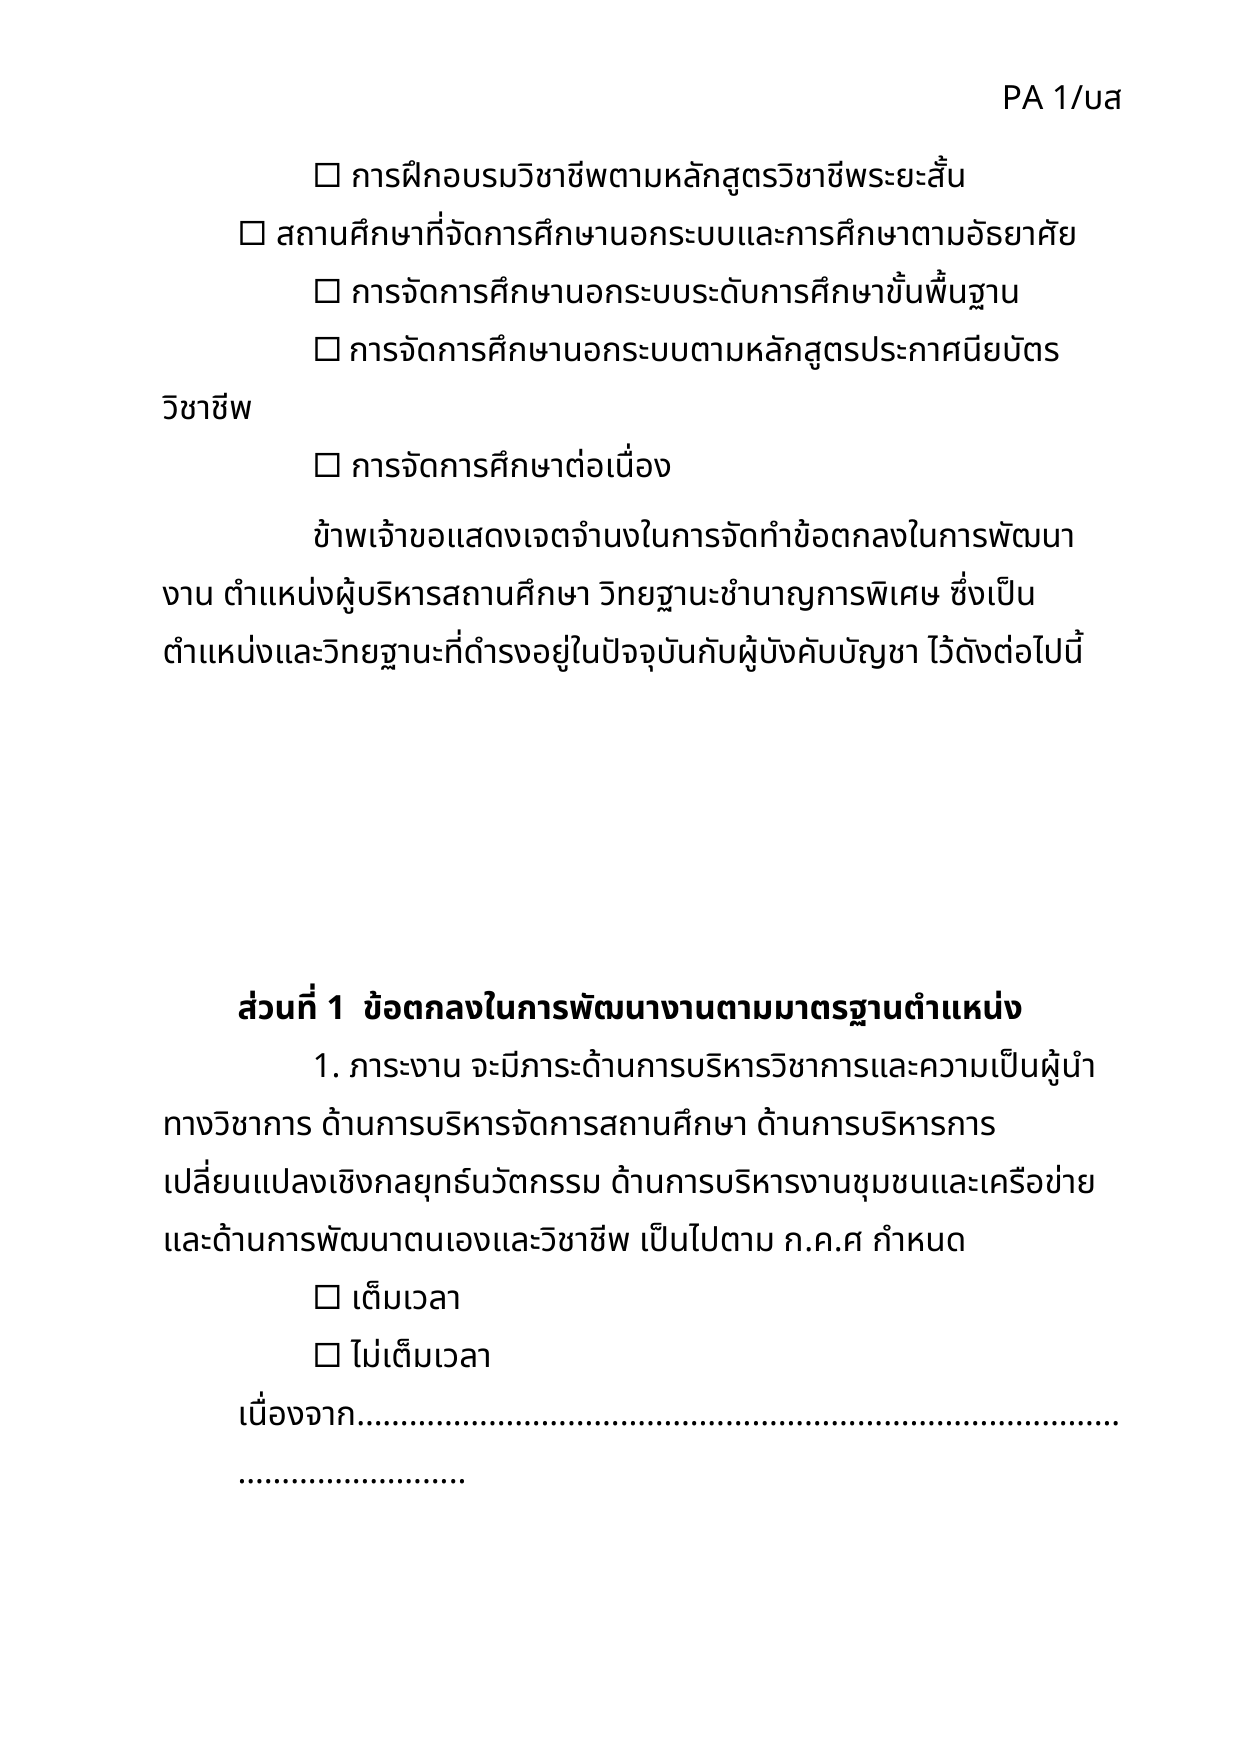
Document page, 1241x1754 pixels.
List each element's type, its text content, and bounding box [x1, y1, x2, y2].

text ไม่เต็มเวลา เนื่องจาก………………………………………………………………………………………………….. [237, 1332, 1122, 1498]
text เต็มเวลา [237, 1274, 1122, 1324]
text การจัดการศึกษานอกระบบระดับการศึกษาขั้นพื้นฐาน [162, 268, 1122, 319]
text การฝึกอบรมวิชาชีพตามหลักสูตรวิชาชีพระยะสั้น [162, 152, 1122, 203]
text สถานศึกษาที่จัดการศึกษานอกระบบและการศึกษาตามอัธยาศัย [162, 210, 1122, 261]
text ส่วนที่ 1 ข้อตกลงในการพัฒนางานตามมาตรฐานตำแหน่ง [162, 983, 1122, 1034]
text 1. ภาระงาน จะมีภาระด้านการบริหารวิชาการและความเป็นผู้นำทางวิชาการ ด้านการบริหารจัดการสถานศึกษา ด้านการบริหารการเปลี่ยนแปลงเชิงกลยุทธ์นวัตกรรม ด้านการบริหารงานชุมชนและเครือข่ายและด้านการพัฒนาตนเองและวิชาชีพ เป็นไปตาม ก.ค.ศ กำหนด [162, 1042, 1122, 1266]
text การจัดการศึกษาต่อเนื่อง [162, 442, 1122, 492]
text การจัดการศึกษานอกระบบตามหลักสูตรประกาศนียบัตรวิชาชีพ [162, 326, 1122, 434]
text ข้าพเจ้าขอแสดงเจตจำนงในการจัดทำข้อตกลงในการพัฒนางาน ตำแหน่งผู้บริหารสถานศึกษา วิทยฐานะชำนาญการพิเศษ ซึ่งเป็นตำแหน่งและวิทยฐานะที่ดำรงอยู่ในปัจจุบันกับผู้บังคับบัญชา ไว้ดังต่อไปนี้ [162, 512, 1122, 679]
